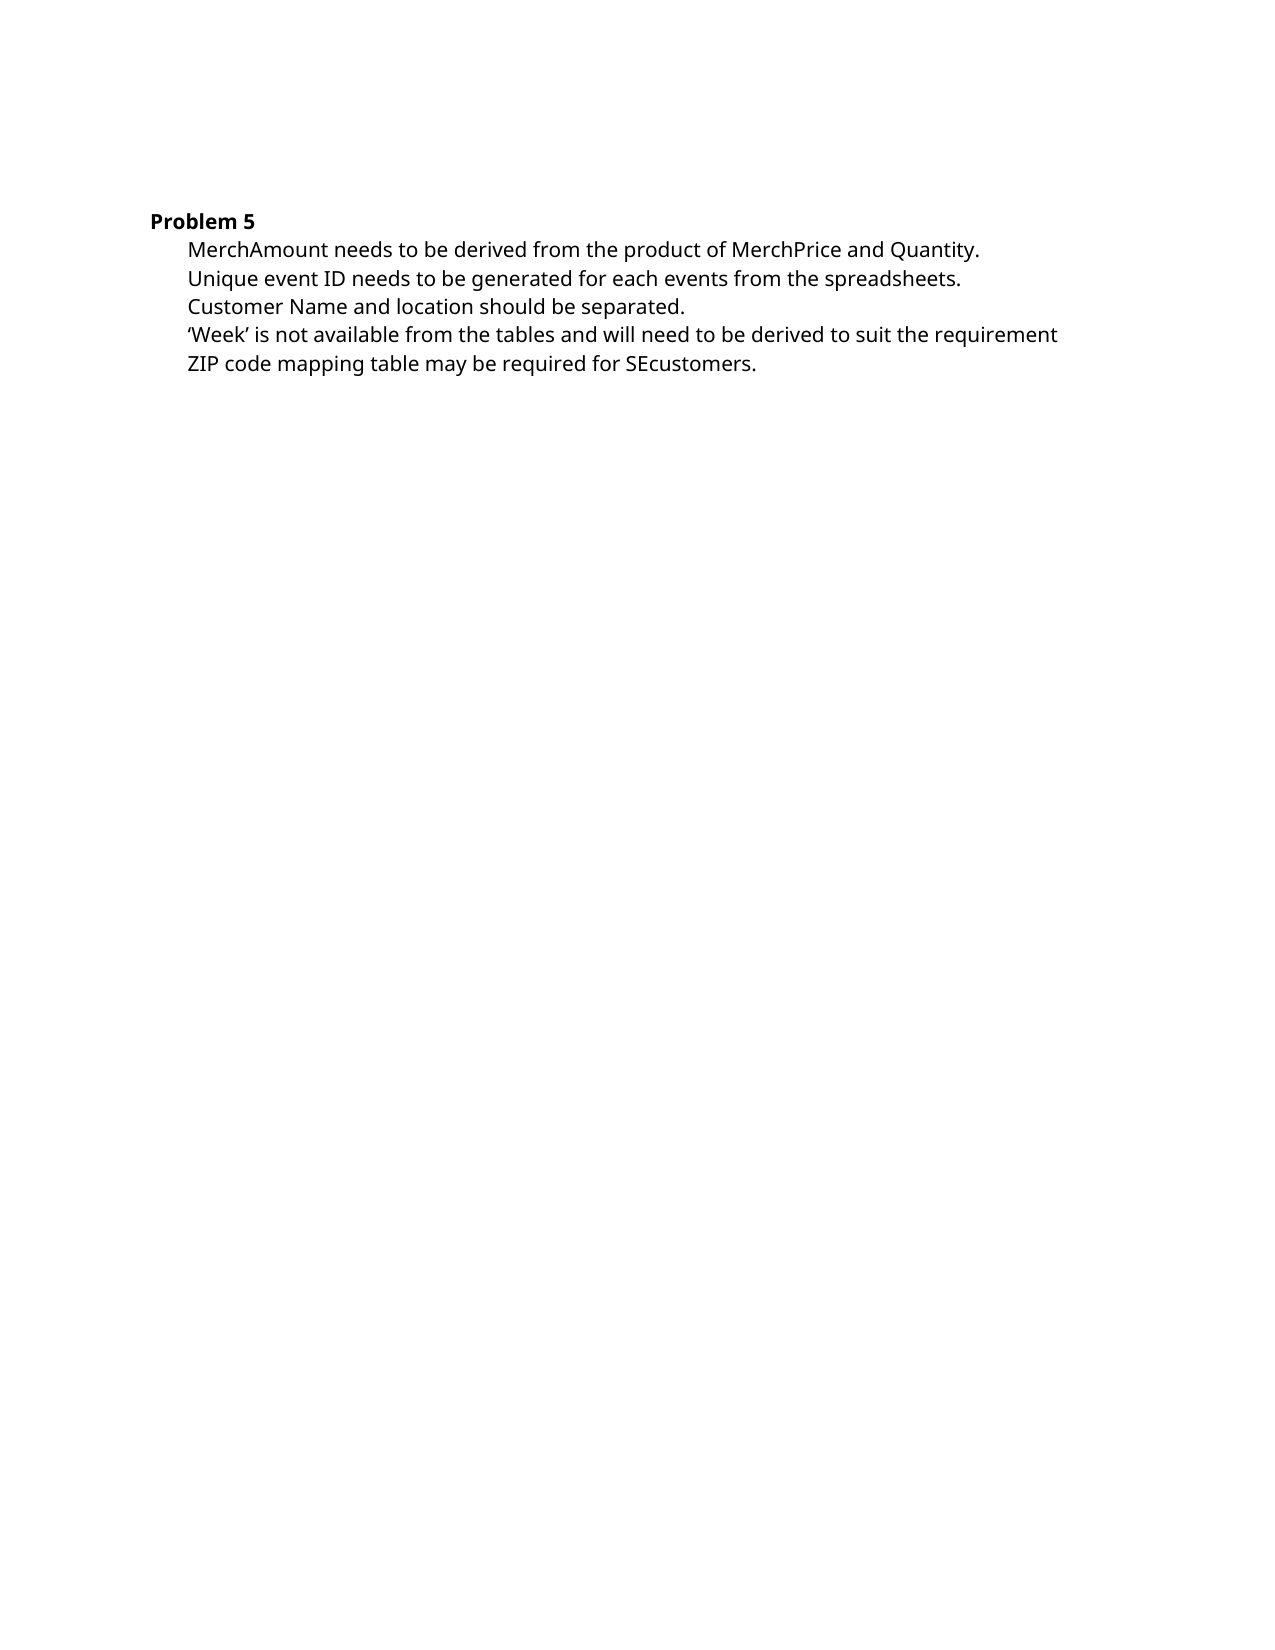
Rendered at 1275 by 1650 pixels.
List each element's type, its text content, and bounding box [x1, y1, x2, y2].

text ZIP code mapping table may be required for SEcustomers. [187, 349, 1125, 377]
text ‘Week’ is not available from the tables and will need to be derived to suit the requirement [187, 321, 1125, 349]
text Customer Name and location should be separated. [187, 292, 1125, 321]
text Unique event ID needs to be generated for each events from the spreadsheets. [187, 264, 1125, 292]
text Problem 5 [150, 207, 1125, 235]
text MerchAmount needs to be derived from the product of MerchPrice and Quantity. [187, 235, 1125, 264]
